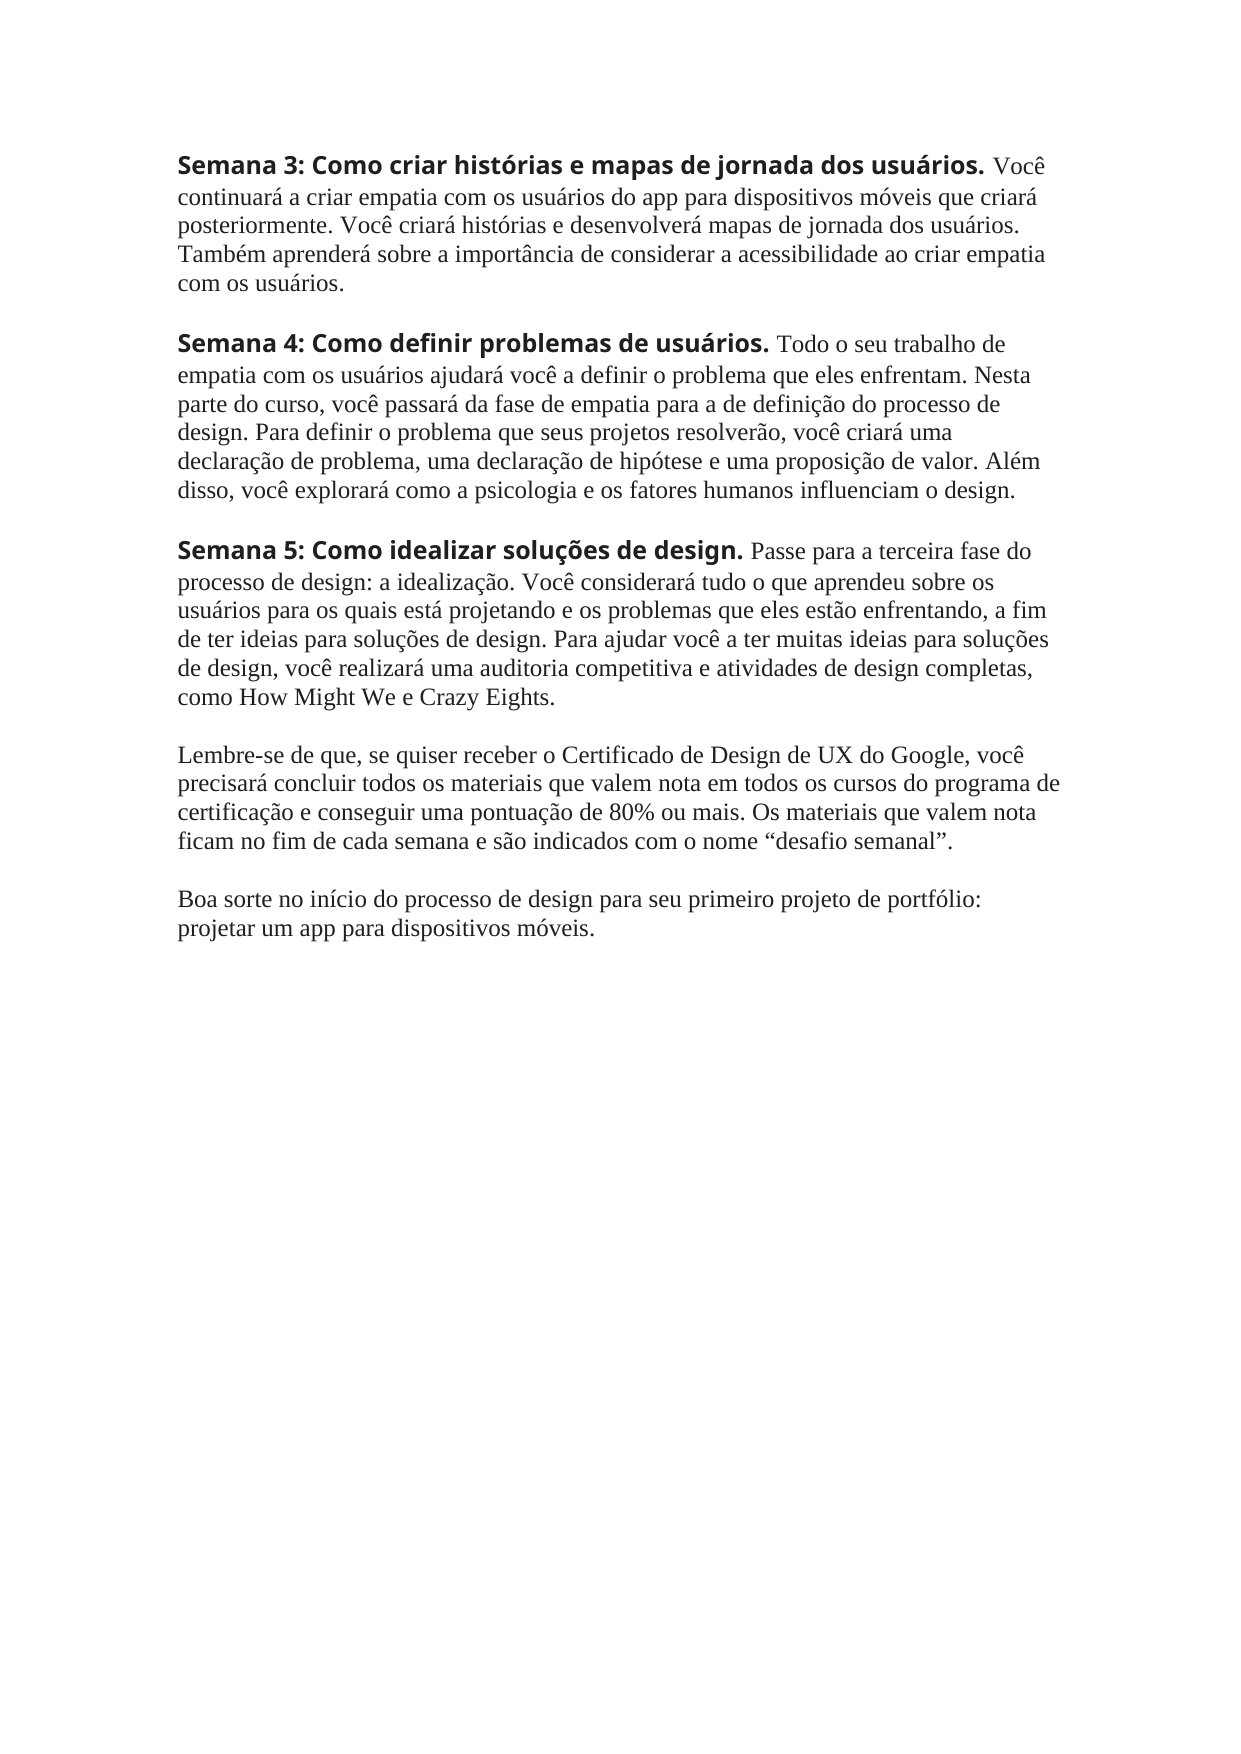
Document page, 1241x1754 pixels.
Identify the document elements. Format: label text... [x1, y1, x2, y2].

text Boa sorte no início do processo de design para seu primeiro projeto de portfólio: projetar um app para dispositivos móveis. [177, 884, 1063, 941]
text Semana 4: Como definir problemas de usuários. Todo o seu trabalho de empatia com os usuários ajudará você a definir o problema que eles enfrentam. Nesta parte do curso, você passará da fase de empatia para a de definição do processo de design. Para definir o problema que seus projetos resolverão, você criará uma declaração de problema, uma declaração de hipótese e uma proposição de valor. Além disso, você explorará como a psicologia e os fatores humanos influenciam o design. [177, 326, 1063, 504]
text Semana 5: Como idealizar soluções de design. Passe para a terceira fase do processo de design: a idealização. Você considerará tudo o que aprendeu sobre os usuários para os quais está projetando e os problemas que eles estão enfrentando, a fim de ter ideias para soluções de design. Para ajudar você a ter muitas ideias para soluções de design, você realizará uma auditoria competitiva e atividades de design completas, como How Might We e Crazy Eights. [177, 533, 1063, 711]
text Lembre-se de que, se quiser receber o Certificado de Design de UX do Google, você precisará concluir todos os materiais que valem nota em todos os cursos do programa de certificação e conseguir uma pontuação de 80% ou mais. Os materiais que valem nota ficam no fim de cada semana e são indicados com o nome “desafio semanal”. [177, 740, 1063, 855]
text Semana 3: Como criar histórias e mapas de jornada dos usuários. Você continuará a criar empatia com os usuários do app para dispositivos móveis que criará posteriormente. Você criará histórias e desenvolverá mapas de jornada dos usuários. Também aprenderá sobre a importância de considerar a acessibilidade ao criar empatia com os usuários. [177, 148, 1063, 297]
